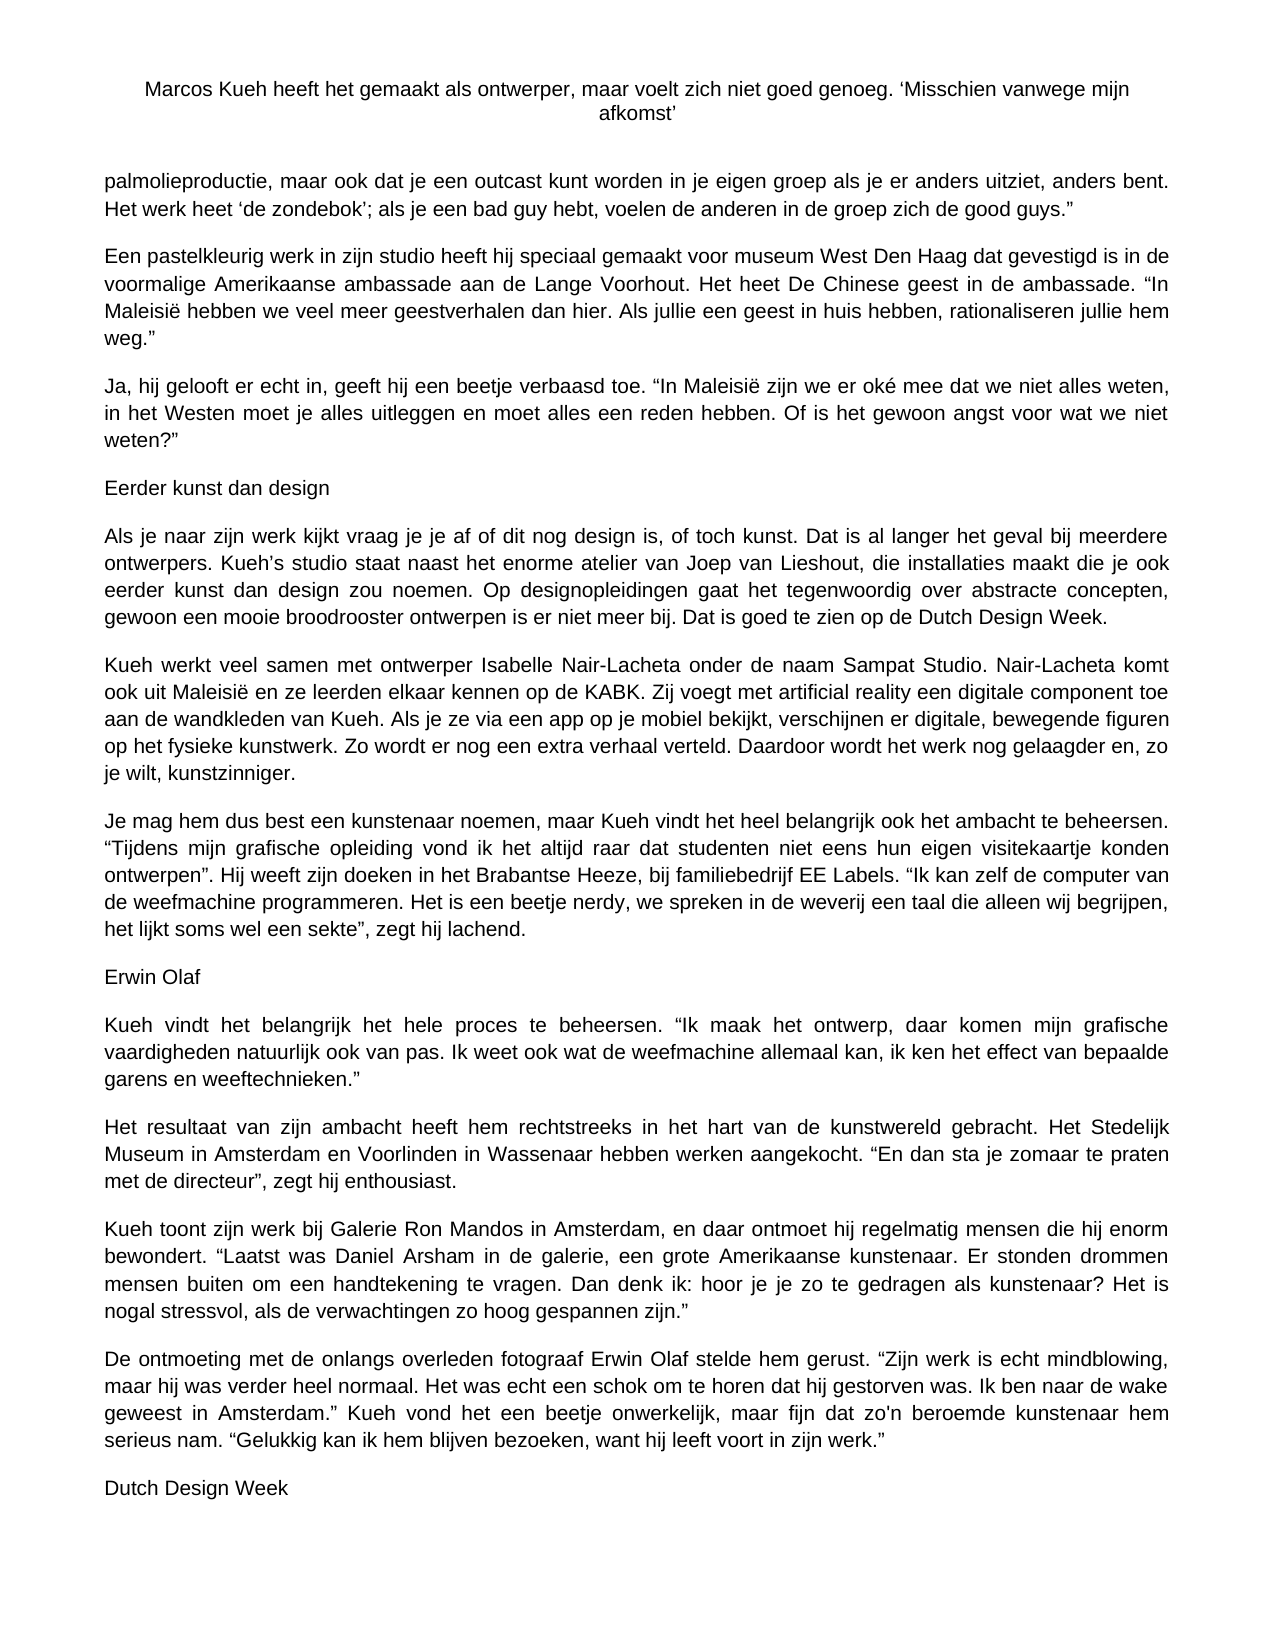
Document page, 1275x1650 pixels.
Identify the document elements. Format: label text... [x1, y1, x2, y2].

text Eerder kunst dan design [104, 472, 1171, 499]
text Kueh toont zijn werk bij Galerie Ron Mandos in Amsterdam, en daar ontmoet hij regelmatig mensen die hij enorm bewondert. “Laatst was Daniel Arsham in de galerie, een grote Amerikaanse kunstenaar. Er stonden drommen mensen buiten om een handtekening te vragen. Dan denk ik: hoor je je zo te gedragen als kunstenaar? Het is nogal stressvol, als de verwachtingen zo hoog gespannen zijn.” [104, 1214, 1171, 1322]
text Als je naar zijn werk kijkt vraag je je af of dit nog design is, of toch kunst. Dat is al langer het geval bij meerdere ontwerpers. Kueh’s studio staat naast het enorme atelier van Joep van Lieshout, die installaties maakt die je ook eerder kunst dan design zou noemen. Op designopleidingen gaat het tegenwoordig over abstracte concepten, gewoon een mooie broodrooster ontwerpen is er niet meer bij. Dat is goed te zien op de Dutch Design Week. [104, 520, 1171, 629]
text De ontmoeting met de onlangs overleden fotograaf Erwin Olaf stelde hem gerust. “Zijn werk is echt mindblowing, maar hij was verder heel normaal. Het was echt een schok om te horen dat hij gestorven was. Ik ben naar de wake geweest in Amsterdam.” Kueh vond het een beetje onwerkelijk, maar fijn dat zo'n beroemde kunstenaar hem serieus nam. “Gelukkig kan ik hem blijven bezoeken, want hij leeft voort in zijn werk.” [104, 1343, 1171, 1452]
text Kueh vindt het belangrijk het hele proces te beheersen. “Ik maak het ontwerp, daar komen mijn grafische vaardigheden natuurlijk ook van pas. Ik weet ook wat de weefmachine allemaal kan, ik ken het effect van bepaalde garens en weeftechnieken.” [104, 1010, 1171, 1091]
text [104, 166, 1171, 220]
text Je mag hem dus best een kunstenaar noemen, maar Kueh vindt het heel belangrijk ook het ambacht te beheersen. “Tijdens mijn grafische opleiding vond ik het altijd raar dat studenten niet eens hun eigen visitekaartje konden ontwerpen”. Hij weeft zijn doeken in het Brabantse Heeze, bij familiebedrijf EE Labels. “Ik kan zelf de computer van de weefmachine programmeren. Het is een beetje nerdy, we spreken in de weverij een taal die alleen wij begrijpen, het lijkt soms wel een sekte”, zegt hij lachend. [104, 806, 1171, 941]
text Erwin Olaf [104, 962, 1171, 989]
text Het resultaat van zijn ambacht heeft hem rechtstreeks in het hart van de kunstwereld gebracht. Het Stedelijk Museum in Amsterdam en Voorlinden in Wassenaar hebben werken aangekocht. “En dan sta je zomaar te praten met de directeur”, zegt hij enthousiast. [104, 1112, 1171, 1193]
text Kueh werkt veel samen met ontwerper Isabelle Nair-Lacheta onder de naam Sampat Studio. Nair-Lacheta komt ook uit Maleisië en ze leerden elkaar kennen op de KABK. Zij voegt met artificial reality een digitale component toe aan de wandkleden van Kueh. Als je ze via een app op je mobiel bekijkt, verschijnen er digitale, bewegende figuren op het fysieke kunstwerk. Zo wordt er nog een extra verhaal verteld. Daardoor wordt het werk nog gelaagder en, zo je wilt, kunstzinniger. [104, 649, 1171, 785]
text Ja, hij gelooft er echt in, geeft hij een beetje verbaasd toe. “In Maleisië zijn we er oké mee dat we niet alles weten, in het Westen moet je alles uitleggen en moet alles een reden hebben. Of is het gewoon angst voor wat we niet weten?” [104, 370, 1171, 452]
text Een pastelkleurig werk in zijn studio heeft hij speciaal gemaakt voor museum West Den Haag dat gevestigd is in de voormalige Amerikaanse ambassade aan de Lange Voorhout. Het heet De Chinese geest in de ambassade. “In Maleisië hebben we veel meer geestverhalen dan hier. Als jullie een geest in huis hebben, rationaliseren jullie hem weg.” [104, 241, 1171, 349]
text Dutch Design Week [104, 1472, 1171, 1499]
